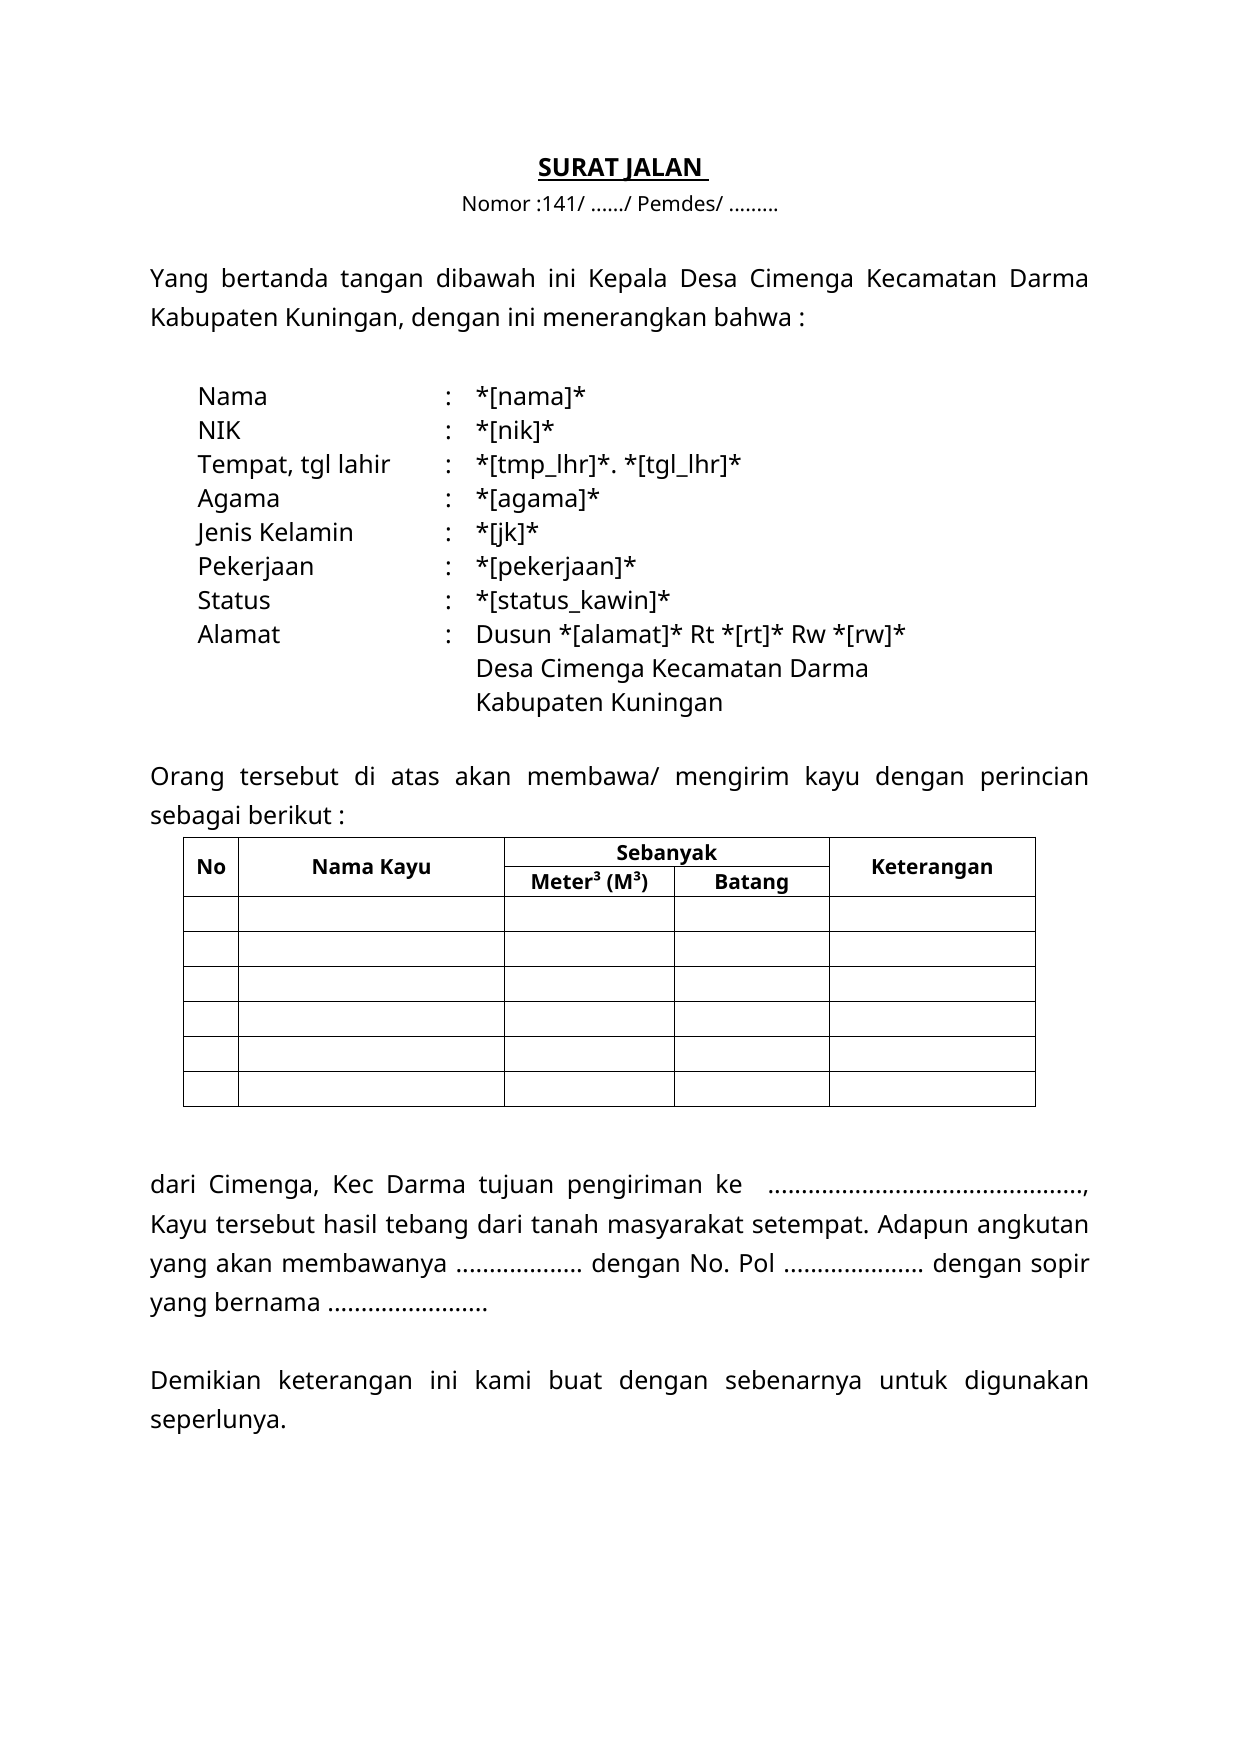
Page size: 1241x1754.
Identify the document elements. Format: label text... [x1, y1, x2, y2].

table_cell [675, 1037, 829, 1071]
table_cell [505, 1002, 674, 1036]
table_cell [505, 932, 674, 966]
text SURAT JALAN [150, 150, 1090, 184]
table_header Sebanyak [505, 838, 829, 866]
table_cell Batang [675, 867, 829, 896]
table_cell [184, 1072, 238, 1106]
table_cell [830, 967, 1035, 1001]
table_cell [239, 1037, 504, 1071]
table_header : : : : : : : : [434, 379, 464, 719]
table_cell [505, 1037, 674, 1071]
table_cell [830, 1002, 1035, 1036]
table_cell [675, 932, 829, 966]
table_header Nama Kayu [239, 838, 504, 896]
table_cell [675, 1072, 829, 1106]
text dari Cimenga, Kec Darma tujuan pengiriman ke ..............................................., Kayu tersebut hasil tebang dari tanah masyarakat setempat. Adapun angkutan yang akan membawanya ................... dengan No. Pol ..................... dengan sopir yang bernama ........................ [150, 1167, 1090, 1319]
table_cell [675, 967, 829, 1001]
table_cell [830, 897, 1035, 931]
table_cell [830, 1072, 1035, 1106]
table_header No [184, 838, 238, 896]
text Orang tersebut di atas akan membawa/ mengirim kayu dengan perincian sebagai berikut : [150, 758, 1090, 831]
table_cell [239, 1072, 504, 1106]
table_cell [830, 932, 1035, 966]
table_cell [239, 932, 504, 966]
table_cell [675, 1002, 829, 1036]
table_cell Meter³ (M³) [505, 867, 674, 896]
table_cell [184, 1002, 238, 1036]
table_cell [184, 967, 238, 1001]
table_cell [675, 897, 829, 931]
text Yang bertanda tangan dibawah ini Kepala Desa Cimenga Kecamatan Darma Kabupaten Kuningan, dengan ini menerangkan bahwa : [150, 261, 1090, 334]
table_cell [184, 897, 238, 931]
text Nomor :141/ ....../ Pemdes/ ......... [150, 189, 1090, 218]
table_header Keterangan [830, 838, 1035, 896]
table_cell [184, 1037, 238, 1071]
table_cell [830, 1037, 1035, 1071]
table_header Nama NIK Tempat, tgl lahir Agama Jenis Kelamin Pekerjaan Status Alamat [186, 379, 434, 719]
table_cell [505, 967, 674, 1001]
table_cell [505, 1072, 674, 1106]
table_cell [184, 932, 238, 966]
table_cell [505, 897, 674, 931]
text Demikian keterangan ini kami buat dengan sebenarnya untuk digunakan seperlunya. [150, 1363, 1090, 1436]
table_cell [239, 1002, 504, 1036]
table_header *[nama]* *[nik]* *[tmp_lhr]*. *[tgl_lhr]* *[agama]* *[jk]* *[pekerjaan]* *[status_kawin]* Dusun *[alamat]* Rt *[rt]* Rw *[rw]* Desa Cimenga Kecamatan Darma Kabupaten Kuningan [464, 379, 1054, 719]
table_cell [239, 897, 504, 931]
table_cell [239, 967, 504, 1001]
